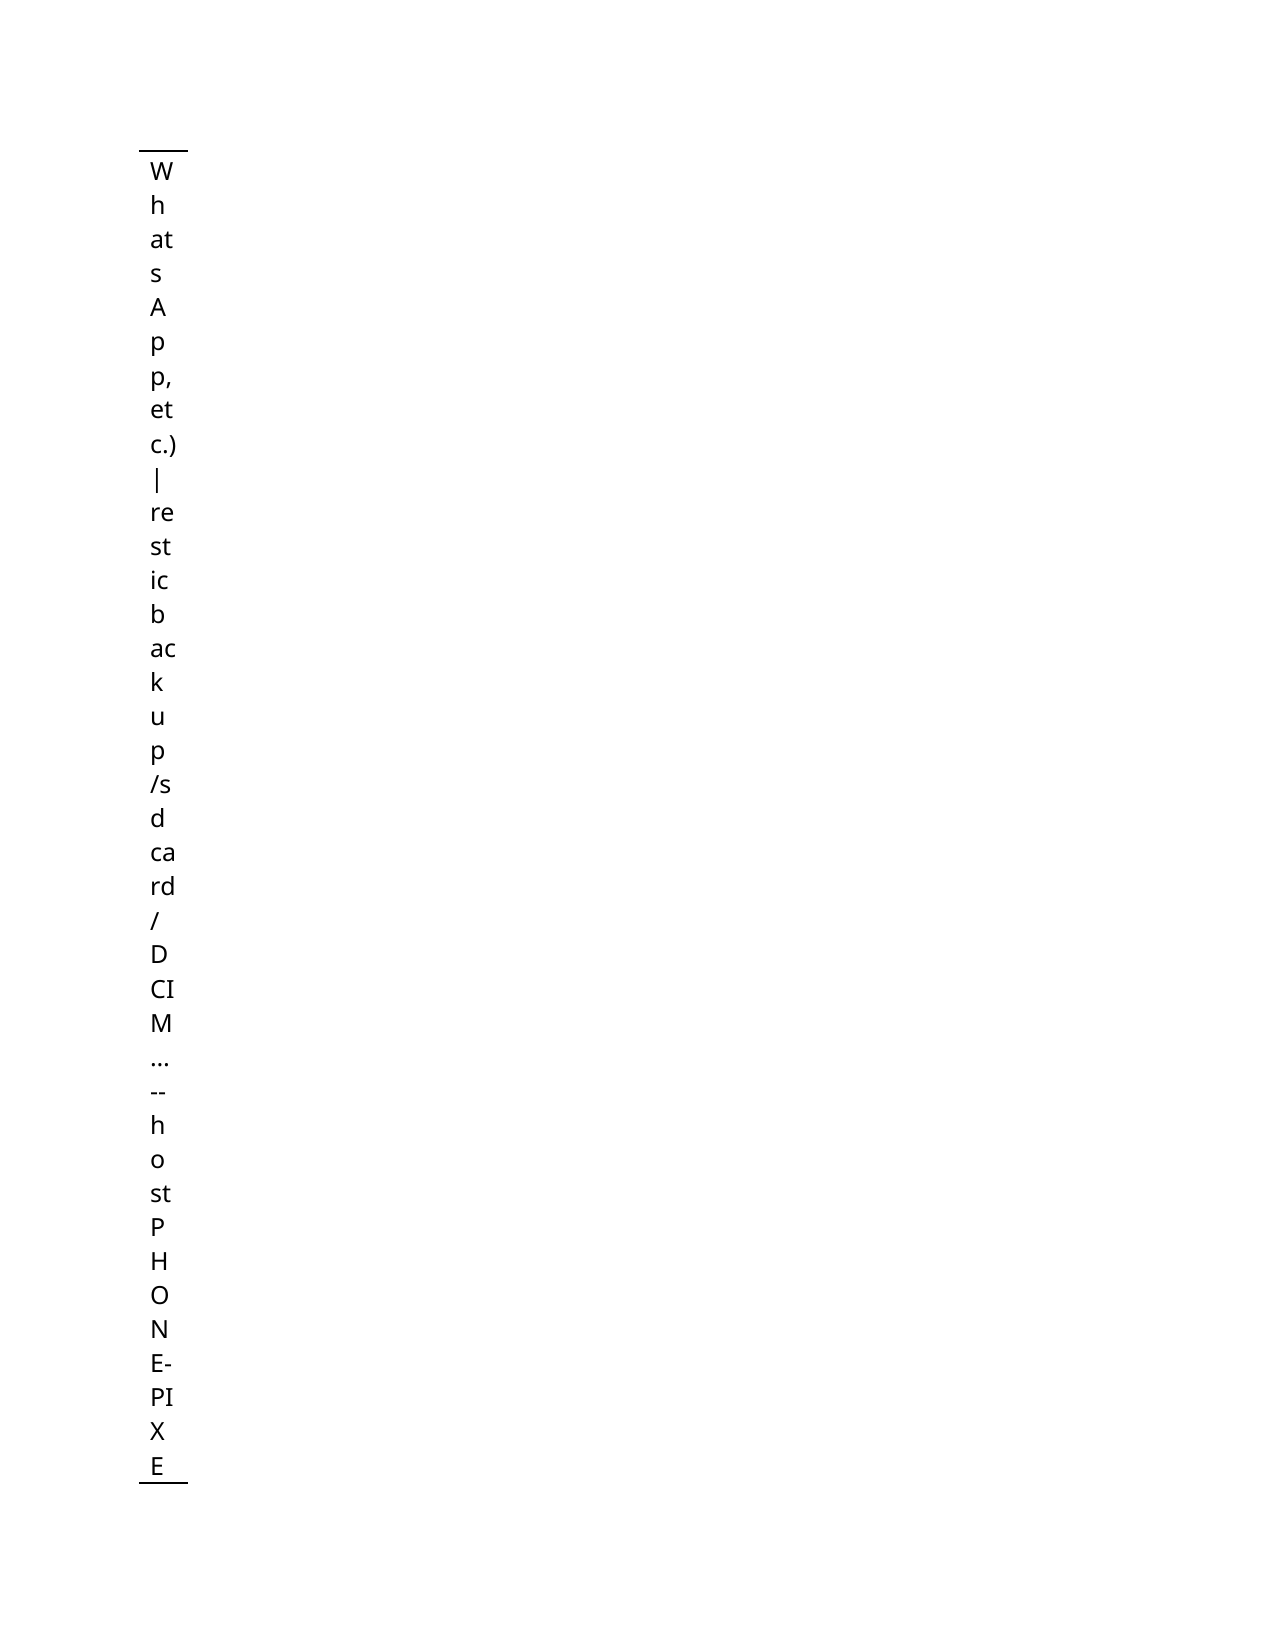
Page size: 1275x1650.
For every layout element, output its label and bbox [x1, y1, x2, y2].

table_header [139, 152, 187, 1482]
